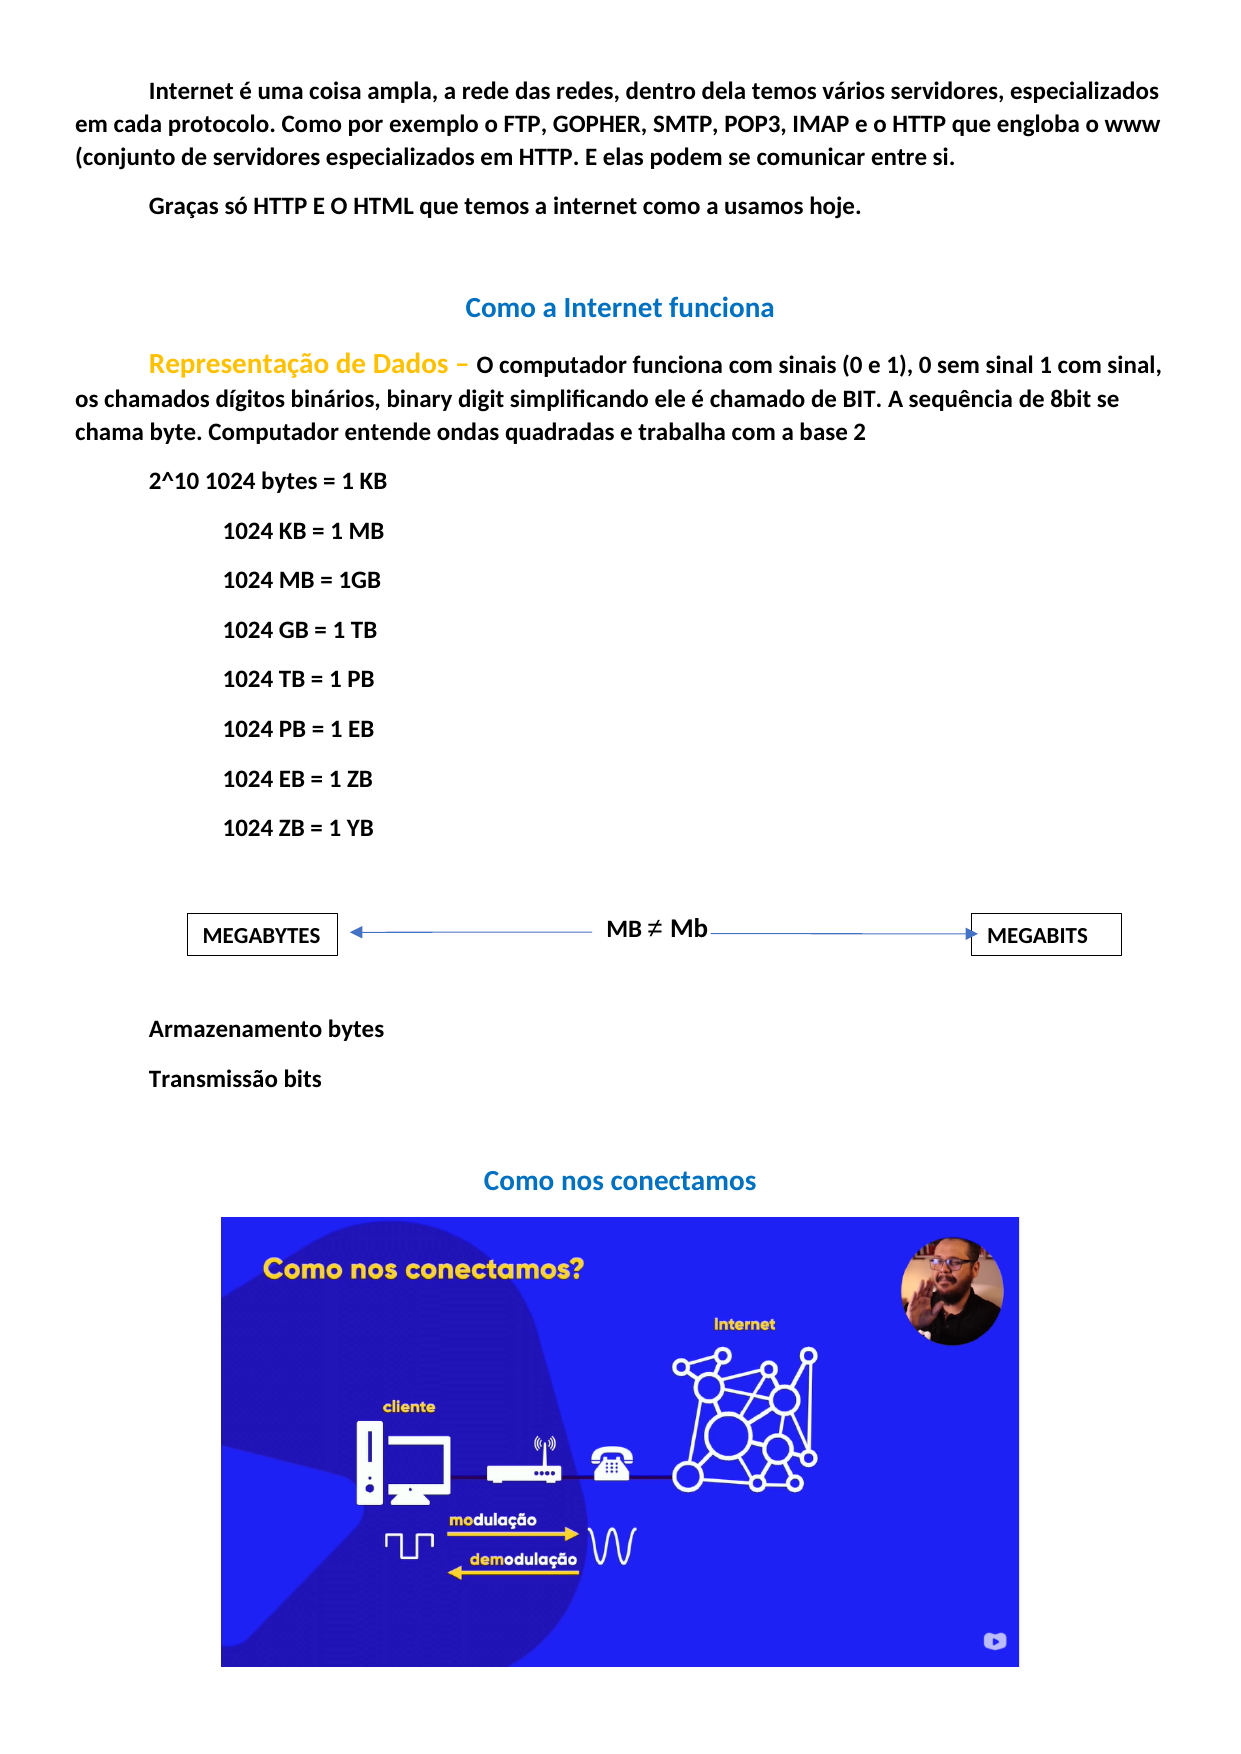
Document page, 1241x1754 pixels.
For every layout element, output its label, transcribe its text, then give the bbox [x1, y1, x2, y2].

picture [221, 1217, 1020, 1667]
text MB ≠ Mb [75, 911, 1165, 944]
text Como a Internet funciona [75, 289, 1165, 325]
text 1024 TB = 1 PB [75, 663, 1165, 694]
text Transmissão bits [75, 1063, 1165, 1093]
text Armazenamento bytes [75, 1013, 1165, 1044]
text Como nos conectamos [75, 1162, 1165, 1198]
text 1024 KB = 1 MB [75, 515, 1165, 545]
text Internet é uma coisa ampla, a rede das redes, dentro dela temos vários servidores, especializados em cada protocolo. Como por exemplo o FTP, GOPHER, SMTP, POP3, IMAP e o HTTP que engloba o www (conjunto de servidores especializados em HTTP. E elas podem se comunicar entre si. [75, 75, 1165, 171]
text 1024 MB = 1GB [75, 564, 1165, 595]
text 1024 GB = 1 TB [75, 614, 1165, 644]
text Representação de Dados – O computador funciona com sinais (0 e 1), 0 sem sinal 1 com sinal, os chamados dígitos binários, binary digit simplificando ele é chamado de BIT. A sequência de 8bit se chama byte. Computador entende ondas quadradas e trabalha com a base 2 [75, 345, 1165, 446]
text 2^10 1024 bytes = 1 KB [75, 465, 1165, 496]
text 1024 PB = 1 EB [75, 713, 1165, 744]
text Graças só HTTP E O HTML que temos a internet como a usamos hoje. [75, 190, 1165, 221]
text 1024 EB = 1 ZB [75, 763, 1165, 793]
text 1024 ZB = 1 YB [75, 812, 1165, 843]
